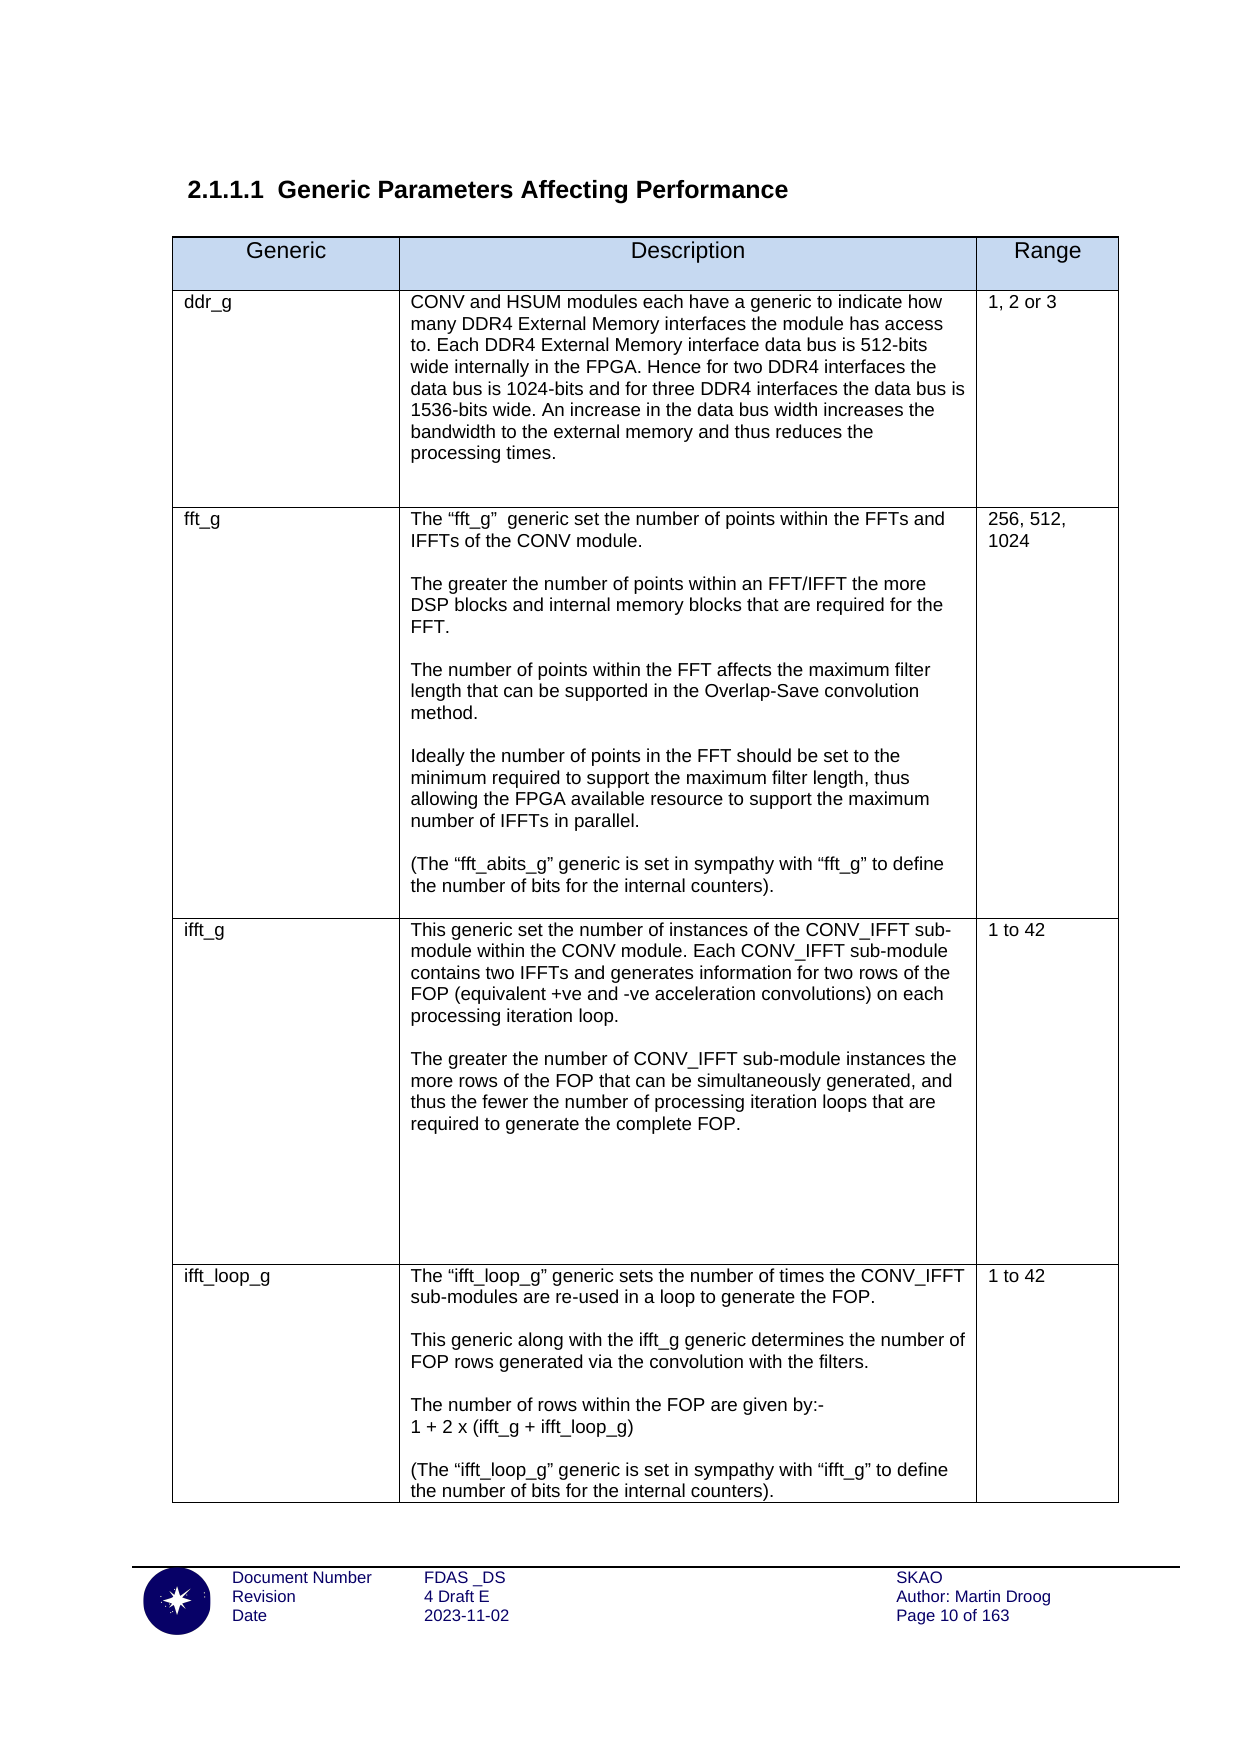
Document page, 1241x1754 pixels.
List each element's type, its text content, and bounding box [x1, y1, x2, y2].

table_cell 256, 512, 1024 [977, 508, 1118, 917]
table_cell fft_g [173, 508, 399, 917]
table_cell 1 to 42 [977, 1265, 1118, 1502]
table_cell CONV and HSUM modules each have a generic to indicate how many DDR4 External Memory interfaces the module has access to. Each DDR4 External Memory interface data bus is 512-bits wide internally in the FPGA. Hence for two DDR4 interfaces the data bus is 1024-bits and for three DDR4 interfaces the data bus is 1536-bits wide. An increase in the data bus width increases the bandwidth to the external memory and thus reduces the processing times. [400, 291, 976, 507]
subtitle Generic Parameters Affecting Performance [187, 175, 1107, 204]
table_cell ifft_g [173, 919, 399, 1263]
table_cell 1 to 42 [977, 919, 1118, 1263]
table_cell The “fft_g” generic set the number of points within the FFTs and IFFTs of the CONV module. The greater the number of points within an FFT/IFFT the more DSP blocks and internal memory blocks that are required for the FFT. The number of points within the FFT affects the maximum filter length that can be supported in the Overlap-Save convolution method. Ideally the number of points in the FFT should be set to the minimum required to support the maximum filter length, thus allowing the FPGA available resource to support the maximum number of IFFTs in parallel. (The “fft_abits_g” generic is set in sympathy with “fft_g” to define the number of bits for the internal counters). [400, 508, 976, 917]
table_cell ifft_loop_g [173, 1265, 399, 1502]
picture [143, 1567, 211, 1635]
table_cell 1, 2 or 3 [977, 291, 1118, 507]
table_cell ddr_g [173, 291, 399, 507]
table_header Generic [173, 238, 399, 290]
table_cell This generic set the number of instances of the CONV_IFFT sub-module within the CONV module. Each CONV_IFFT sub-module contains two IFFTs and generates information for two rows of the FOP (equivalent +ve and -ve acceleration convolutions) on each processing iteration loop. The greater the number of CONV_IFFT sub-module instances the more rows of the FOP that can be simultaneously generated, and thus the fewer the number of processing iteration loops that are required to generate the complete FOP. [400, 919, 976, 1263]
table_header Description [400, 238, 976, 290]
table_header Range [977, 238, 1118, 290]
